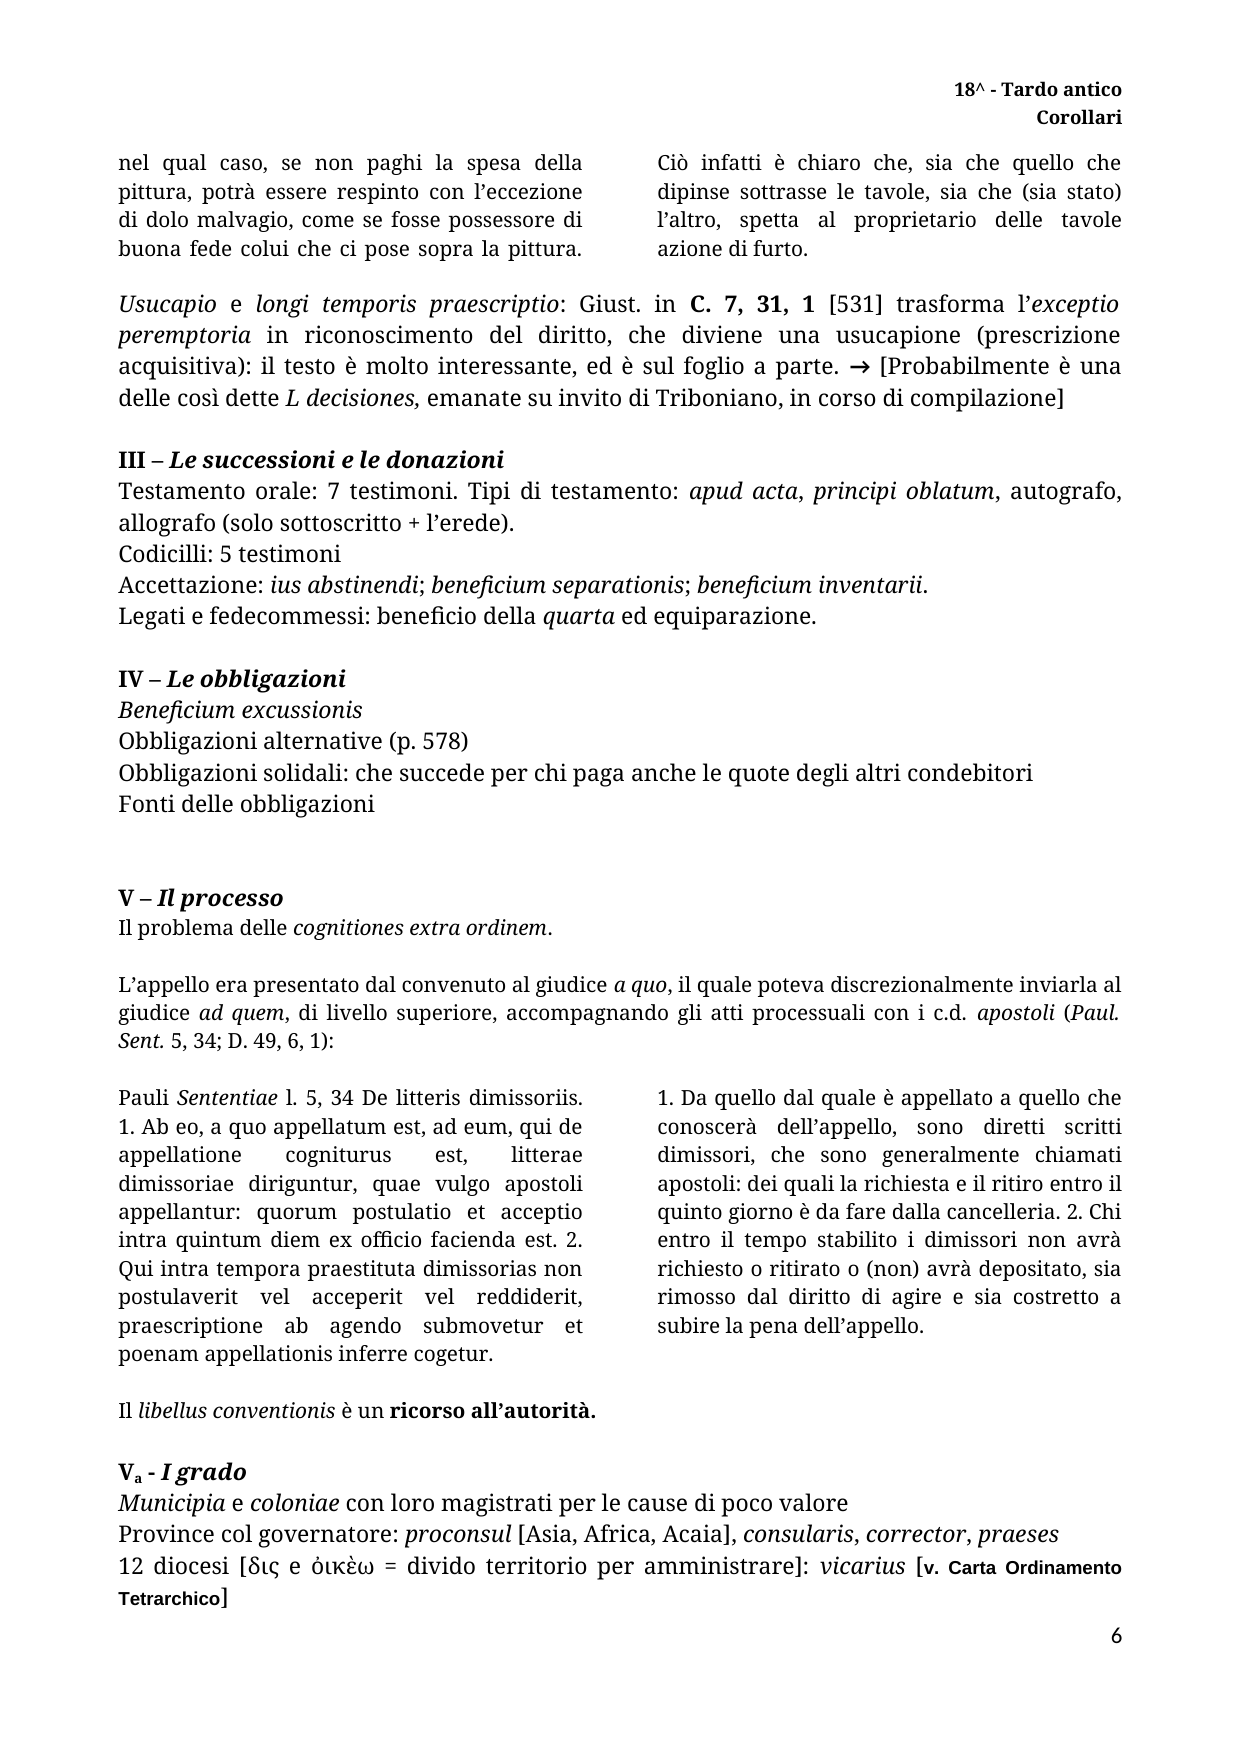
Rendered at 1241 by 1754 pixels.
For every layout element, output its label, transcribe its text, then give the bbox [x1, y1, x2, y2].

text 34. Per cui se dal proprietario della tavola, che possiede l’immagine, quello che (la) dipinse la chieda, ma non paghi il prezzo della tavola, potrà essere respinto per mezzo dell’eccezione di dolo malvagio; mentre se quello che dipinse possieda, è conseguente che un’azione tale sia data al proprietario della tavola contro di lui, nel qual caso, se non paghi la spesa della pittura, potrà essere respinto con l’eccezione di dolo malvagio, come se fosse possessore di buona fede colui che ci pose sopra la pittura. Ciò infatti è chiaro che, sia che quello che dipinse sottrasse le tavole, sia che (sia stato) l’altro, spetta al proprietario delle tavole azione di furto. [657, 148, 1122, 262]
text Codicilli: 5 testimoni [118, 538, 1122, 569]
text 1. Da quello dal quale è appellato a quello che conoscerà dell’appello, sono diretti scritti dimissori, che sono generalmente chiamati apostoli: dei quali la richiesta e il ritiro entro il quinto giorno è da fare dalla cancelleria. 2. Chi entro il tempo stabilito i dimissori non avrà richiesto o ritirato o (non) avrà depositato, sia rimosso dal diritto di agire e sia costretto a subire la pena dell’appello. [657, 1083, 1122, 1339]
text Usucapio e longi temporis praescriptio: Giust. in C. 7, 31, 1 [531] trasforma l’exceptio peremptoria in riconoscimento del diritto, che diviene una usucapione (prescrizione acquisitiva): il testo è molto interessante, ed è sul foglio a parte. → [Probabilmente è una delle così dette L decisiones, emanate su invito di Triboniano, in corso di compilazione] [118, 288, 1122, 413]
text Accettazione: ius abstinendi; beneficium separationis; beneficium inventarii. [118, 569, 1122, 600]
text IV – Le obbligazioni [118, 663, 1122, 694]
text Pauli Sententiae l. 5, 34 De litteris dimissoriis. 1. Ab eo, a quo appellatum est, ad eum, qui de appellatione cogniturus est, litterae dimissoriae diriguntur, quae vulgo apostoli appellantur: quorum postulatio et acceptio intra quintum diem ex officio facienda est. 2. Qui intra tempora praestituta dimissorias non postulaverit vel acceperit vel reddiderit, praescriptione ab agendo submovetur et poenam appellationis inferre cogetur. [118, 1083, 583, 1368]
text Obbligazioni alternative (p. 578) [118, 725, 1122, 757]
text L’appello era presentato dal convenuto al giudice a quo, il quale poteva discrezionalmente inviarla al giudice ad quem, di livello superiore, accompagnando gli atti processuali con i c.d. apostoli (Paul. Sent. 5, 34; D. 49, 6, 1): [118, 970, 1122, 1055]
text Province col governatore: proconsul [Asia, Africa, Acaia], consularis, corrector, praeses [118, 1518, 1122, 1550]
text Il libellus conventionis è un ricorso all’autorità. [118, 1396, 1122, 1425]
text V – Il processo [118, 882, 1122, 913]
text 12 diocesi [δις e ὀικὲω = divido territorio per amministrare]: vicarius [v. Carta Ordinamento Tetrarchico] [118, 1550, 1122, 1612]
text Il problema delle cognitiones extra ordinem. [118, 913, 1122, 941]
text Beneficium excussionis [118, 694, 1122, 725]
text Legati e fedecommessi: beneficio della quarta ed equiparazione. [118, 600, 1122, 632]
text Va - I grado [118, 1456, 1122, 1487]
text Fonti delle obbligazioni [118, 788, 1122, 819]
text Testamento orale: 7 testimoni. Tipi di testamento: apud acta, principi oblatum, autografo, allografo (solo sottoscritto + l’erede). [118, 475, 1122, 538]
text 34. Per cui se dal proprietario della tavola, che possiede l’immagine, quello che (la) dipinse la chieda, ma non paghi il prezzo della tavola, potrà essere respinto per mezzo dell’eccezione di dolo malvagio; mentre se quello che dipinse possieda, è conseguente che un’azione tale sia data al proprietario della tavola contro di lui, nel qual caso, se non paghi la spesa della pittura, potrà essere respinto con l’eccezione di dolo malvagio, come se fosse possessore di buona fede colui che ci pose sopra la pittura. Ciò infatti è chiaro che, sia che quello che dipinse sottrasse le tavole, sia che (sia stato) l’altro, spetta al proprietario delle tavole azione di furto. [118, 148, 583, 262]
text Obbligazioni solidali: che succede per chi paga anche le quote degli altri condebitori [118, 757, 1122, 788]
text III – Le successioni e le donazioni [118, 444, 1122, 475]
text Municipia e coloniae con loro magistrati per le cause di poco valore [118, 1487, 1122, 1518]
